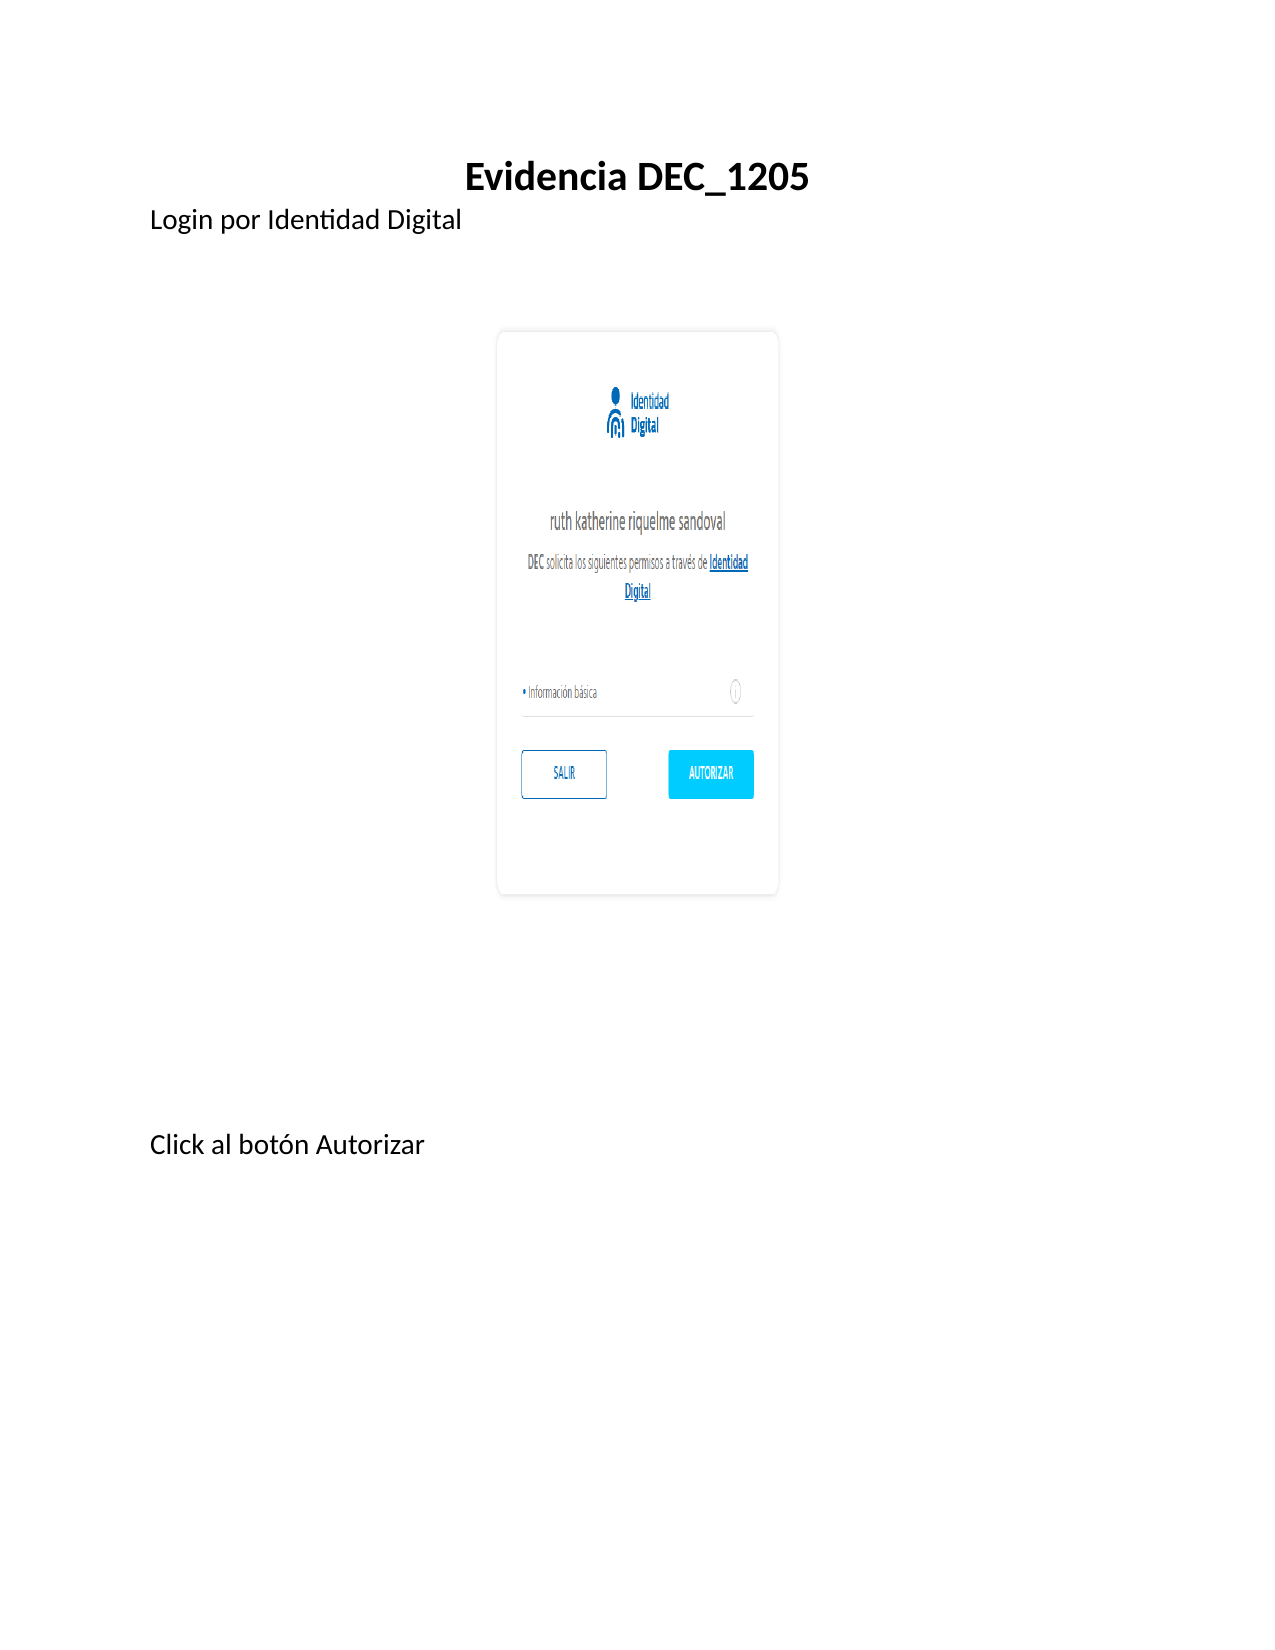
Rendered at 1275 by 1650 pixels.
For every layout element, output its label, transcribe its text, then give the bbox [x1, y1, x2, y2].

text Click al botón Autorizar [150, 1148, 1125, 1188]
picture [220, 314, 1055, 1148]
text Evidencia DEC_1205 [150, 150, 1125, 207]
text Login por Identidad Digital [150, 207, 1125, 246]
